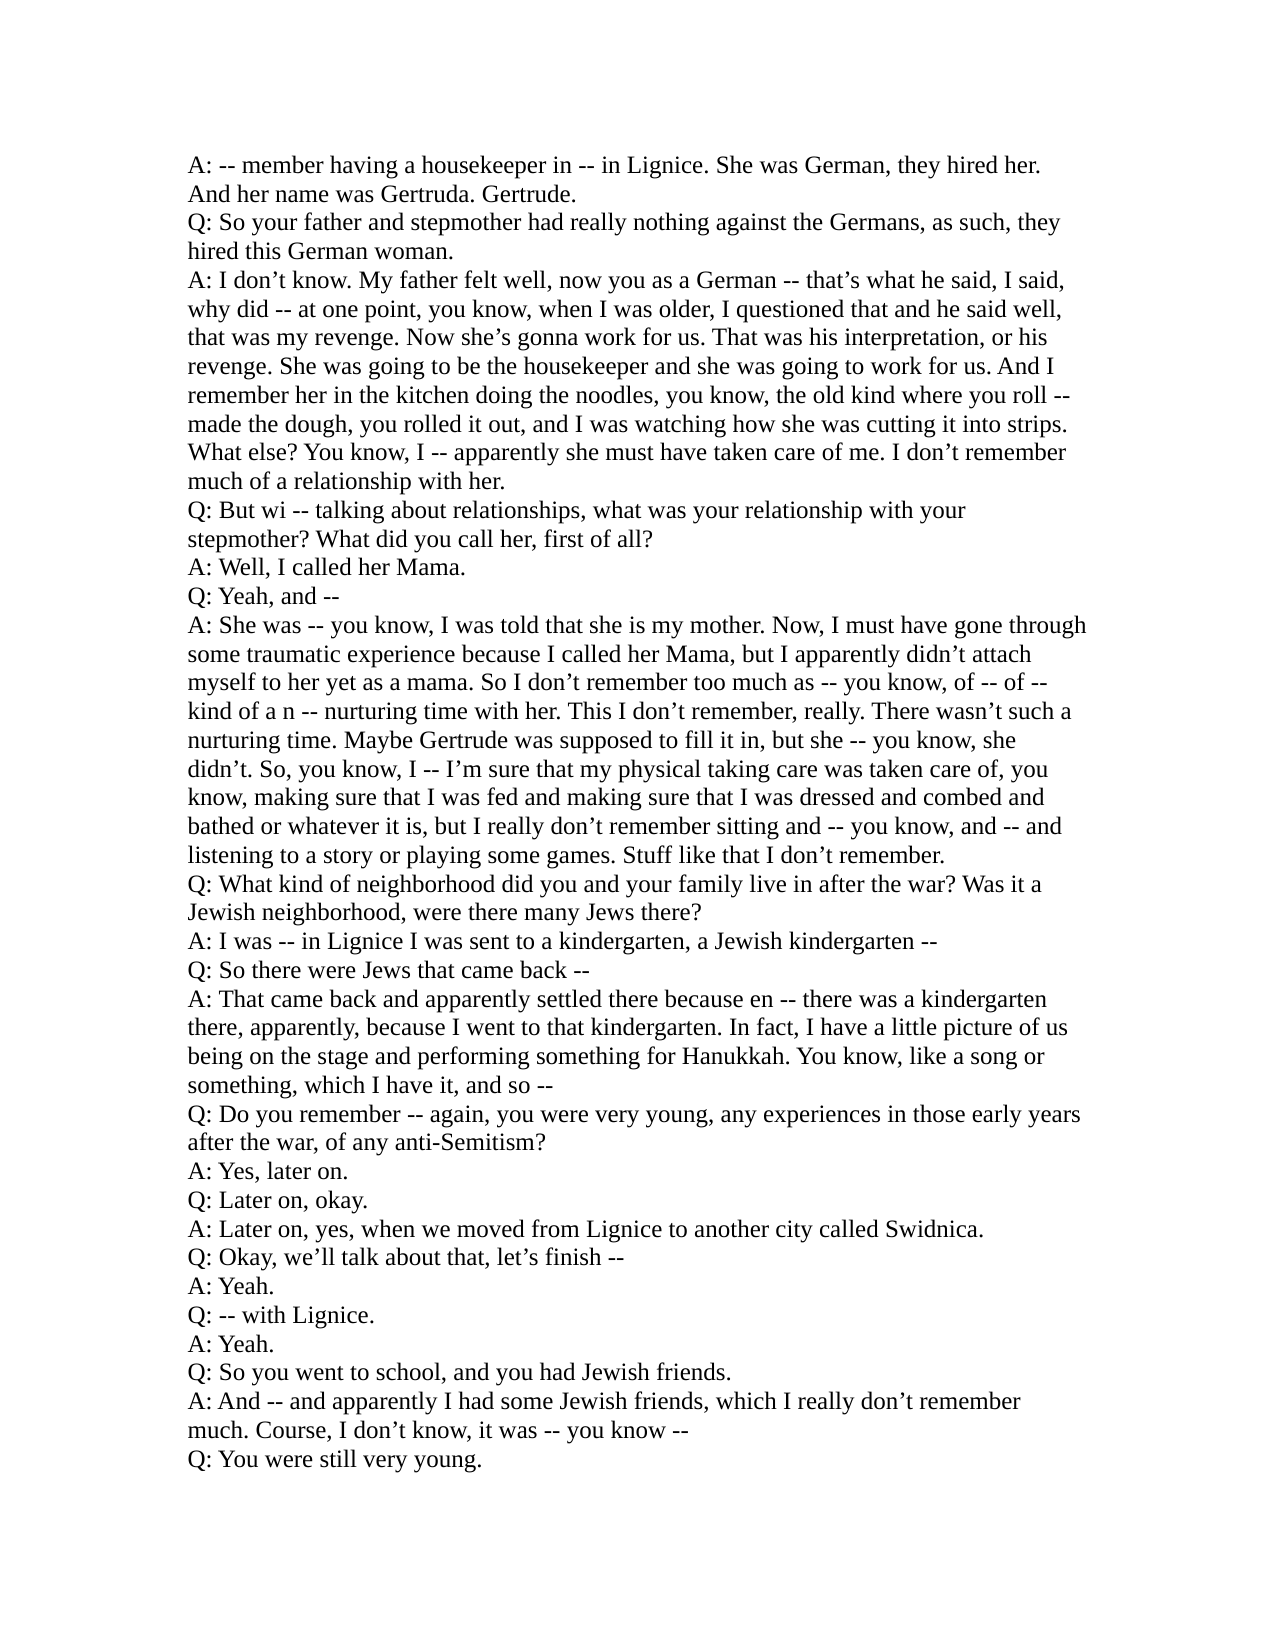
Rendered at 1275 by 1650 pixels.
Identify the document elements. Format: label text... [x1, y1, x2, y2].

text Q: Yeah, and -- [187, 581, 1087, 610]
text A: Yeah. [187, 1271, 1087, 1300]
text A: Later on, yes, when we moved from Lignice to another city called Swidnica. [187, 1214, 1087, 1242]
text Q: You were still very young. [187, 1444, 1087, 1472]
text Q: Later on, okay. [187, 1185, 1087, 1214]
text Q: Okay, we’ll talk about that, let’s finish -- [187, 1242, 1087, 1271]
text Q: So you went to school, and you had Jewish friends. [187, 1357, 1087, 1386]
text A: Yeah. [187, 1329, 1087, 1357]
text A: That came back and apparently settled there because en -- there was a kindergarten there, apparently, because I went to that kindergarten. In fact, I have a little picture of us being on the stage and performing something for Hanukkah. You know, like a song or something, which I have it, and so -- [187, 984, 1087, 1099]
text A: Well, I called her Mama. [187, 552, 1087, 581]
text Q: -- with Lignice. [187, 1300, 1087, 1329]
text Q: So your father and stepmother had really nothing against the Germans, as such, they hired this German woman. [187, 207, 1087, 265]
text A: She was -- you know, I was told that she is my mother. Now, I must have gone through some traumatic experience because I called her Mama, but I apparently didn’t attach myself to her yet as a mama. So I don’t remember too much as -- you know, of -- of -- kind of a n -- nurturing time with her. This I don’t remember, really. There wasn’t such a nurturing time. Maybe Gertrude was supposed to fill it in, but she -- you know, she didn’t. So, you know, I -- I’m sure that my physical taking care was taken care of, you know, making sure that I was fed and making sure that I was dressed and combed and bathed or whatever it is, but I really don’t remember sitting and -- you know, and -- and listening to a story or playing some games. Stuff like that I don’t remember. [187, 610, 1087, 869]
text A: Yes, later on. [187, 1156, 1087, 1185]
text Q: What kind of neighborhood did you and your family live in after the war? Was it a Jewish neighborhood, were there many Jews there? [187, 869, 1087, 926]
text A: I don’t know. My father felt well, now you as a German -- that’s what he said, I said, why did -- at one point, you know, when I was older, I questioned that and he said well, that was my revenge. Now she’s gonna work for us. That was his interpretation, or his revenge. She was going to be the housekeeper and she was going to work for us. And I remember her in the kitchen doing the noodles, you know, the old kind where you roll -- made the dough, you rolled it out, and I was watching how she was cutting it into strips. What else? You know, I -- apparently she must have taken care of me. I don’t remember much of a relationship with her. [187, 265, 1087, 495]
text Q: But wi -- talking about relationships, what was your relationship with your stepmother? What did you call her, first of all? [187, 495, 1087, 552]
text A: And -- and apparently I had some Jewish friends, which I really don’t remember much. Course, I don’t know, it was -- you know -- [187, 1386, 1087, 1444]
text Q: So there were Jews that came back -- [187, 955, 1087, 984]
text A: I was -- in Lignice I was sent to a kindergarten, a Jewish kindergarten -- [187, 926, 1087, 955]
text Q: Do you remember -- again, you were very young, any experiences in those early years after the war, of any anti-Semitism? [187, 1099, 1087, 1156]
text A: -- member having a housekeeper in -- in Lignice. She was German, they hired her. And her name was Gertruda. Gertrude. [187, 150, 1087, 207]
